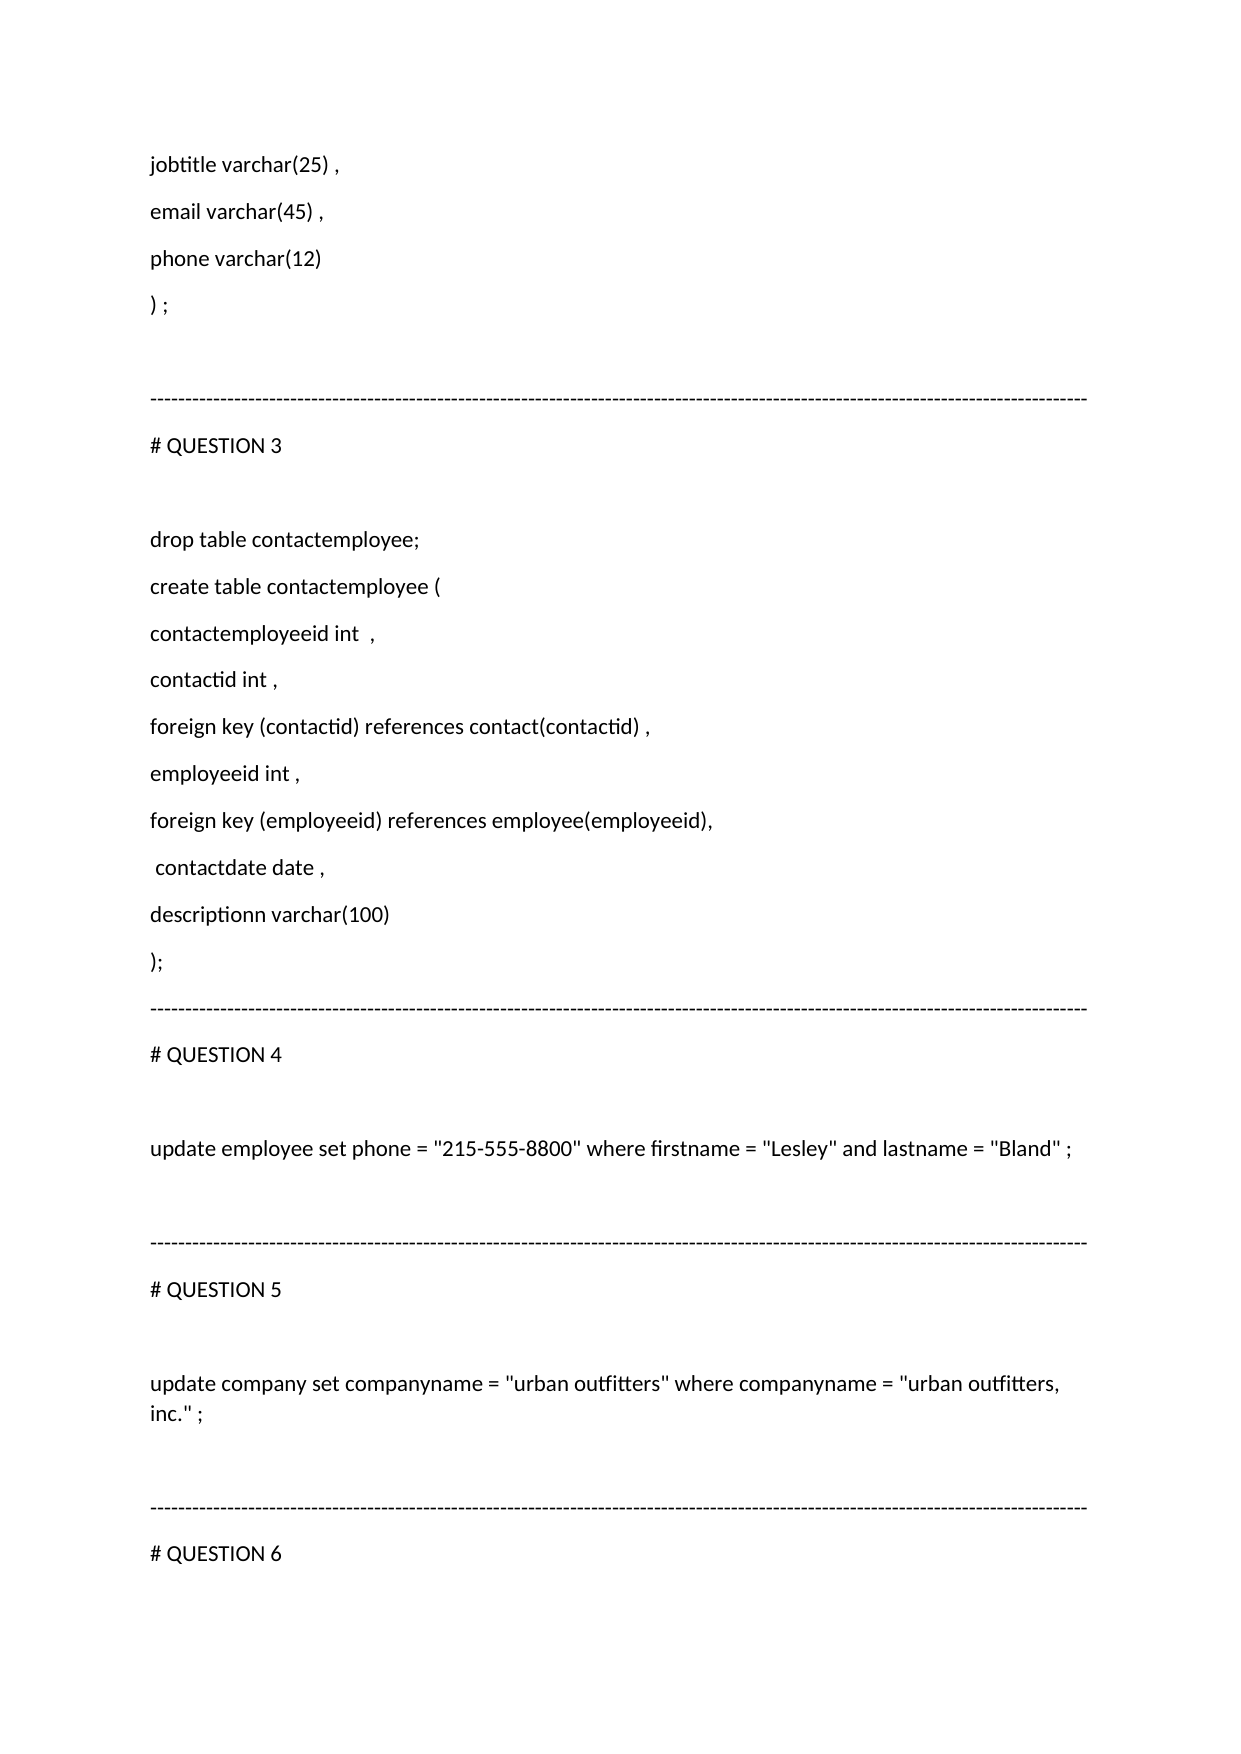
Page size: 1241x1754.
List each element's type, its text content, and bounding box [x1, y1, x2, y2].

text update company set companyname = "urban outfitters" where companyname = "urban outfitters, inc." ; [150, 1369, 1090, 1427]
text jobtitle varchar(25) , [150, 150, 1090, 178]
text -------------------------------------------------------------------------------------------------------------------------------------- [150, 384, 1090, 412]
text contactdate date , [150, 853, 1090, 881]
text foreign key (contactid) references contact(contactid) , [150, 712, 1090, 741]
text contactid int , [150, 666, 1090, 694]
text ); [150, 947, 1090, 975]
text -------------------------------------------------------------------------------------------------------------------------------------- [150, 1228, 1090, 1256]
text # QUESTION 6 [150, 1539, 1090, 1568]
text -------------------------------------------------------------------------------------------------------------------------------------- [150, 994, 1090, 1022]
text # QUESTION 3 [150, 431, 1090, 459]
text descriptionn varchar(100) [150, 900, 1090, 928]
text drop table contactemployee; [150, 525, 1090, 553]
text -------------------------------------------------------------------------------------------------------------------------------------- [150, 1493, 1090, 1521]
text # QUESTION 4 [150, 1041, 1090, 1069]
text contactemployeeid int , [150, 619, 1090, 647]
text ) ; [150, 291, 1090, 319]
text update employee set phone = "215-555-8800" where firstname = "Lesley" and lastname = "Bland" ; [150, 1134, 1090, 1162]
text employeeid int , [150, 759, 1090, 787]
text email varchar(45) , [150, 197, 1090, 225]
text foreign key (employeeid) references employee(employeeid), [150, 806, 1090, 834]
text create table contactemployee ( [150, 572, 1090, 600]
text phone varchar(12) [150, 244, 1090, 272]
text # QUESTION 5 [150, 1275, 1090, 1303]
